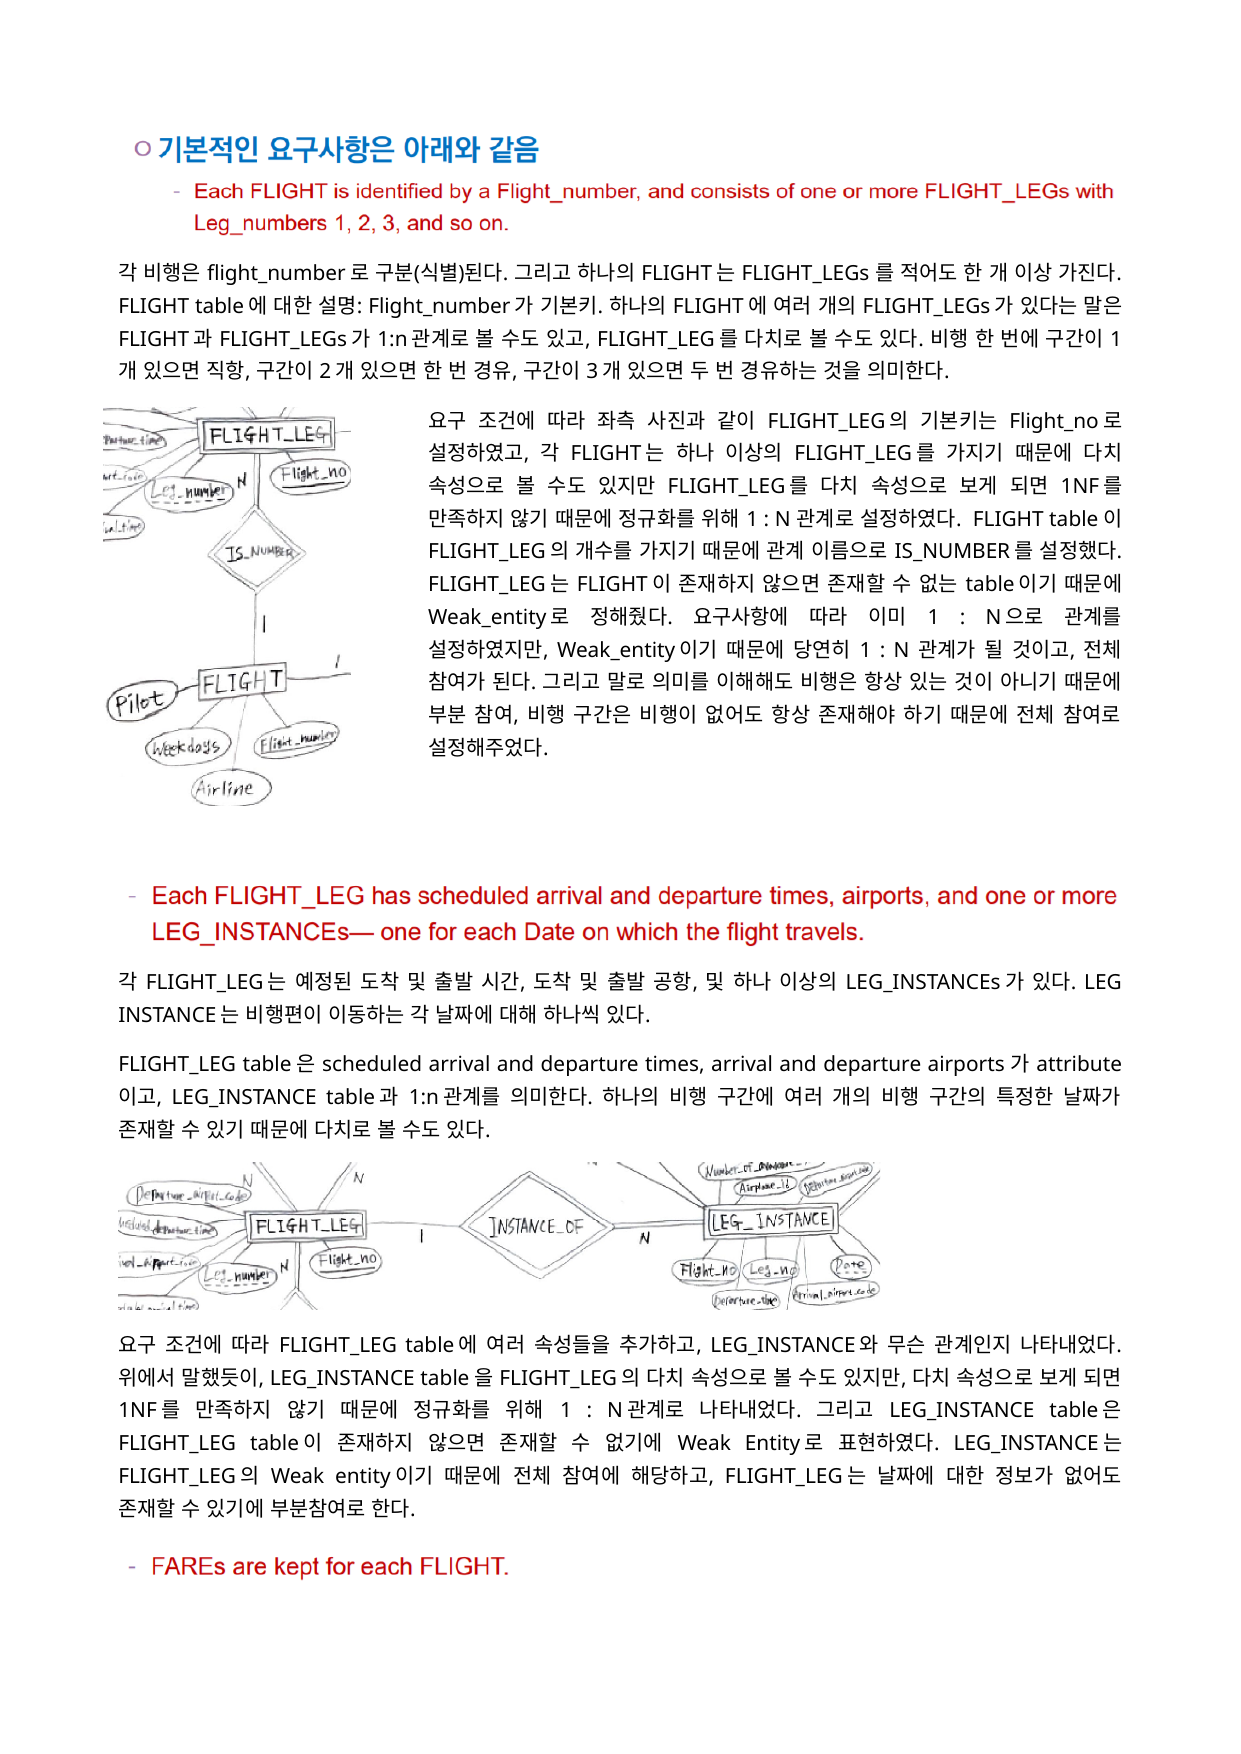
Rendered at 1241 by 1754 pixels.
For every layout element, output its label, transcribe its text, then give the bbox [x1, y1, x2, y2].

text 각 비행은 flight_number로 구분(식별)된다. 그리고 하나의 FLIGHT는 FLIGHT_LEGs 를 적어도 한 개 이상 가진다. FLIGHT table에 대한 설명: Flight_number가 기본키. 하나의 FLIGHT에 여러 개의 FLIGHT_LEGs가 있다는 말은 FLIGHT과 FLIGHT_LEGs가 1:n관계로 볼 수도 있고, FLIGHT_LEG를 다치로 볼 수도 있다. 비행 한 번에 구간이 1개 있으면 직항, 구간이 2개 있으면 한 번 경유, 구간이 3개 있으면 두 번 경유하는 것을 의미한다. [118, 256, 1122, 385]
list 요구 조건에 따라 좌측 사진과 같이 FLIGHT_LEG의 기본키는 Flight_no로 설정하였고, 각 FLIGHT는 하나 이상의 FLIGHT_LEG를 가지기 때문에 다치 속성으로 볼 수도 있지만 FLIGHT_LEG를 다치 속성으로 보게 되면 1NF를 만족하지 않기 때문에 정규화를 위해 1 : N 관계로 설정하였다. FLIGHT table이 FLIGHT_LEG의 개수를 가지기 때문에 관계 이름으로 IS_NUMBER를 설정했다. FLIGHT_LEG는 FLIGHT이 존재하지 않으면 존재할 수 없는 table이기 때문에 Weak_entity로 정해줬다. 요구사항에 따라 이미 1 : N으로 관계를 설정하였지만, Weak_entity이기 때문에 당연히 1 : N 관계가 될 것이고, 전체 참여가 된다. 그리고 말로 의미를 이해해도 비행은 항상 있는 것이 아니기 때문에 부분 참여, 비행 구간은 비행이 없어도 항상 존재해야 하기 때문에 전체 참여로 설정해주었다. [176, 404, 1122, 858]
text FLIGHT_LEG table은 scheduled arrival and departure times, arrival and departure airports가 attribute이고, LEG_INSTANCE table과 1:n관계를 의미한다. 하나의 비행 구간에 여러 개의 비행 구간의 특정한 날짜가 존재할 수 있기 때문에 다치로 볼 수도 있다. [118, 1047, 1122, 1143]
picture [118, 876, 1123, 947]
picture [118, 1541, 517, 1591]
text 요구 조건에 따라 FLIGHT_LEG table에 여러 속성들을 추가하고, LEG_INSTANCE와 무슨 관계인지 나타내었다. 위에서 말했듯이, LEG_INSTANCE table을 FLIGHT_LEG의 다치 속성으로 볼 수도 있지만, 다치 속성으로 보게 되면 1NF를 만족하지 않기 때문에 정규화를 위해 1 : N관계로 나타내었다. 그리고 LEG_INSTANCE table은 FLIGHT_LEG table이 존재하지 않으면 존재할 수 없기에 Weak Entity로 표현하였다. LEG_INSTANCE는 FLIGHT_LEG의 Weak entity이기 때문에 전체 참여에 해당하고, FLIGHT_LEG는 날짜에 대한 정보가 없어도 존재할 수 있기에 부분참여로 한다. [118, 1328, 1122, 1522]
picture [103, 407, 351, 806]
picture [118, 118, 1123, 238]
text 각 FLIGHT_LEG는 예정된 도착 및 출발 시간, 도착 및 출발 공항, 및 하나 이상의 LEG_INSTANCEs가 있다. LEG INSTANCE는 비행편이 이동하는 각 날짜에 대해 하나씩 있다. [118, 965, 1122, 1028]
picture [118, 1162, 881, 1310]
